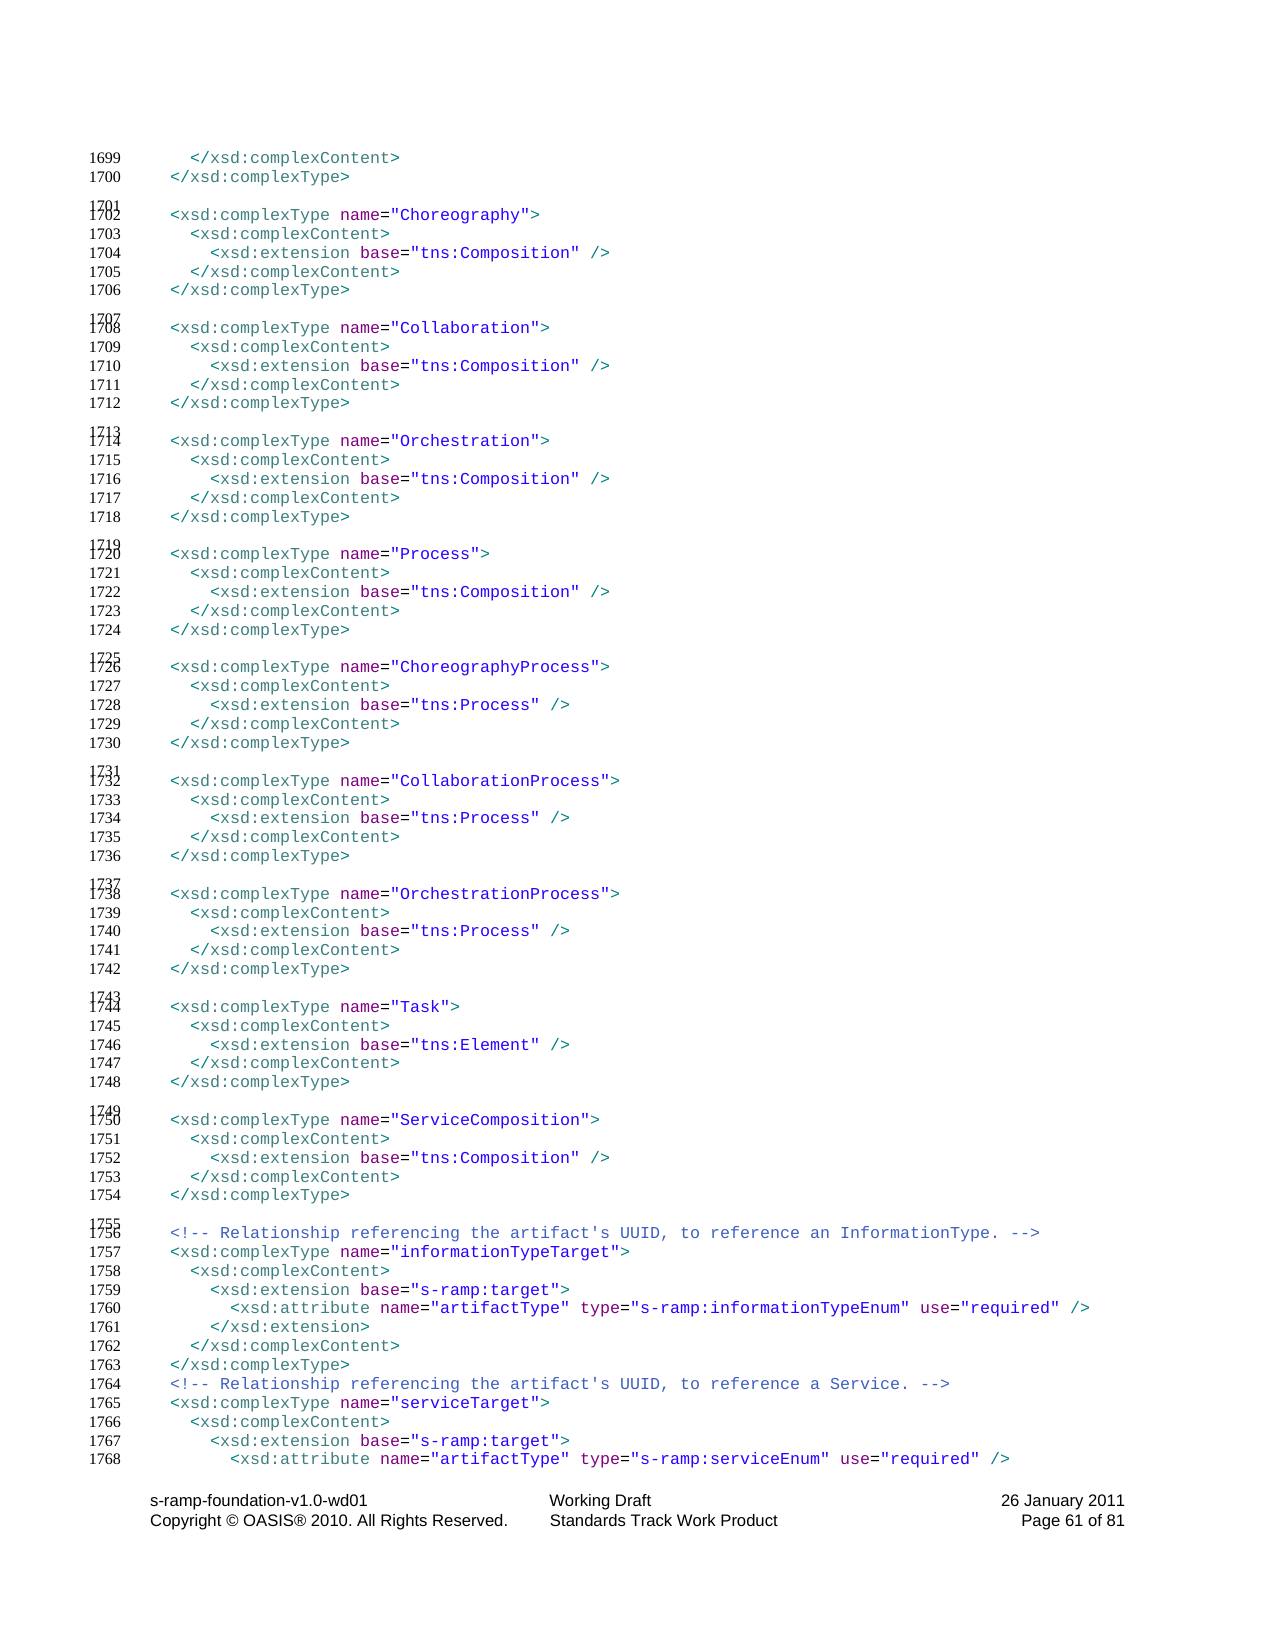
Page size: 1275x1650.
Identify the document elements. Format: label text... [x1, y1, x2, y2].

text <xsd:extension base="tns:Process" /> [150, 697, 1125, 716]
text </xsd:complexContent> [150, 1055, 1125, 1074]
text </xsd:complexContent> [150, 942, 1125, 961]
text <xsd:complexContent> [150, 1262, 1125, 1281]
text <!-- Relationship referencing the artifact's UUID, to reference a Service. --> [150, 1376, 1125, 1394]
text </xsd:complexType> [150, 961, 1125, 979]
text </xsd:complexType> [150, 508, 1125, 527]
text </xsd:extension> [150, 1319, 1125, 1338]
text <xsd:complexType name="ChoreographyProcess"> [150, 659, 1125, 678]
text <xsd:complexContent> [150, 1413, 1125, 1432]
text <xsd:extension base="tns:Composition" /> [150, 1149, 1125, 1168]
text </xsd:complexType> [150, 169, 1125, 188]
text </xsd:complexType> [150, 621, 1125, 640]
text <xsd:complexType name="OrchestrationProcess"> [150, 885, 1125, 904]
text <xsd:extension base="tns:Composition" /> [150, 471, 1125, 489]
text </xsd:complexType> [150, 1074, 1125, 1093]
text <xsd:complexType name="informationTypeTarget"> [150, 1243, 1125, 1262]
text </xsd:complexContent> [150, 150, 1125, 169]
text </xsd:complexType> [150, 1187, 1125, 1206]
text <xsd:complexType name="ServiceComposition"> [150, 1112, 1125, 1130]
text <xsd:extension base="tns:Composition" /> [150, 584, 1125, 602]
text <!-- Relationship referencing the artifact's UUID, to reference an InformationType. --> [150, 1225, 1125, 1243]
text <xsd:complexType name="Collaboration"> [150, 320, 1125, 338]
text <xsd:complexContent> [150, 225, 1125, 244]
text <xsd:complexType name="Orchestration"> [150, 433, 1125, 452]
text <xsd:complexType name="serviceTarget"> [150, 1394, 1125, 1413]
text <xsd:complexContent> [150, 678, 1125, 697]
text <xsd:extension base="tns:Composition" /> [150, 244, 1125, 263]
text </xsd:complexContent> [150, 489, 1125, 508]
text <xsd:complexContent> [150, 1017, 1125, 1036]
text <xsd:complexType name="Choreography"> [150, 207, 1125, 225]
text </xsd:complexContent> [150, 376, 1125, 395]
text <xsd:attribute name="artifactType" type="s-ramp:informationTypeEnum" use="required" /> [150, 1300, 1125, 1319]
text <xsd:extension base="tns:Process" /> [150, 810, 1125, 829]
text </xsd:complexContent> [150, 716, 1125, 734]
text </xsd:complexType> [150, 282, 1125, 301]
text <xsd:complexContent> [150, 338, 1125, 357]
text </xsd:complexContent> [150, 263, 1125, 282]
text </xsd:complexContent> [150, 829, 1125, 848]
text </xsd:complexType> [150, 848, 1125, 866]
text <xsd:complexType name="Process"> [150, 546, 1125, 565]
text </xsd:complexType> [150, 1357, 1125, 1376]
text <xsd:extension base="s-ramp:target"> [150, 1432, 1125, 1451]
text <xsd:extension base="tns:Process" /> [150, 923, 1125, 942]
text </xsd:complexContent> [150, 1168, 1125, 1187]
text <xsd:complexType name="Task"> [150, 998, 1125, 1017]
text </xsd:complexType> [150, 734, 1125, 753]
text <xsd:extension base="tns:Composition" /> [150, 357, 1125, 376]
text <xsd:complexContent> [150, 1130, 1125, 1149]
text </xsd:complexContent> [150, 602, 1125, 621]
text </xsd:complexContent> [150, 1338, 1125, 1357]
text <xsd:extension base="s-ramp:target"> [150, 1281, 1125, 1300]
text <xsd:extension base="tns:Element" /> [150, 1036, 1125, 1055]
text </xsd:complexType> [150, 395, 1125, 414]
text <xsd:complexContent> [150, 791, 1125, 810]
text <xsd:complexContent> [150, 904, 1125, 923]
text <xsd:complexContent> [150, 565, 1125, 584]
text <xsd:attribute name="artifactType" type="s-ramp:serviceEnum" use="required" /> [150, 1451, 1125, 1470]
text <xsd:complexContent> [150, 452, 1125, 471]
text <xsd:complexType name="CollaborationProcess"> [150, 772, 1125, 791]
